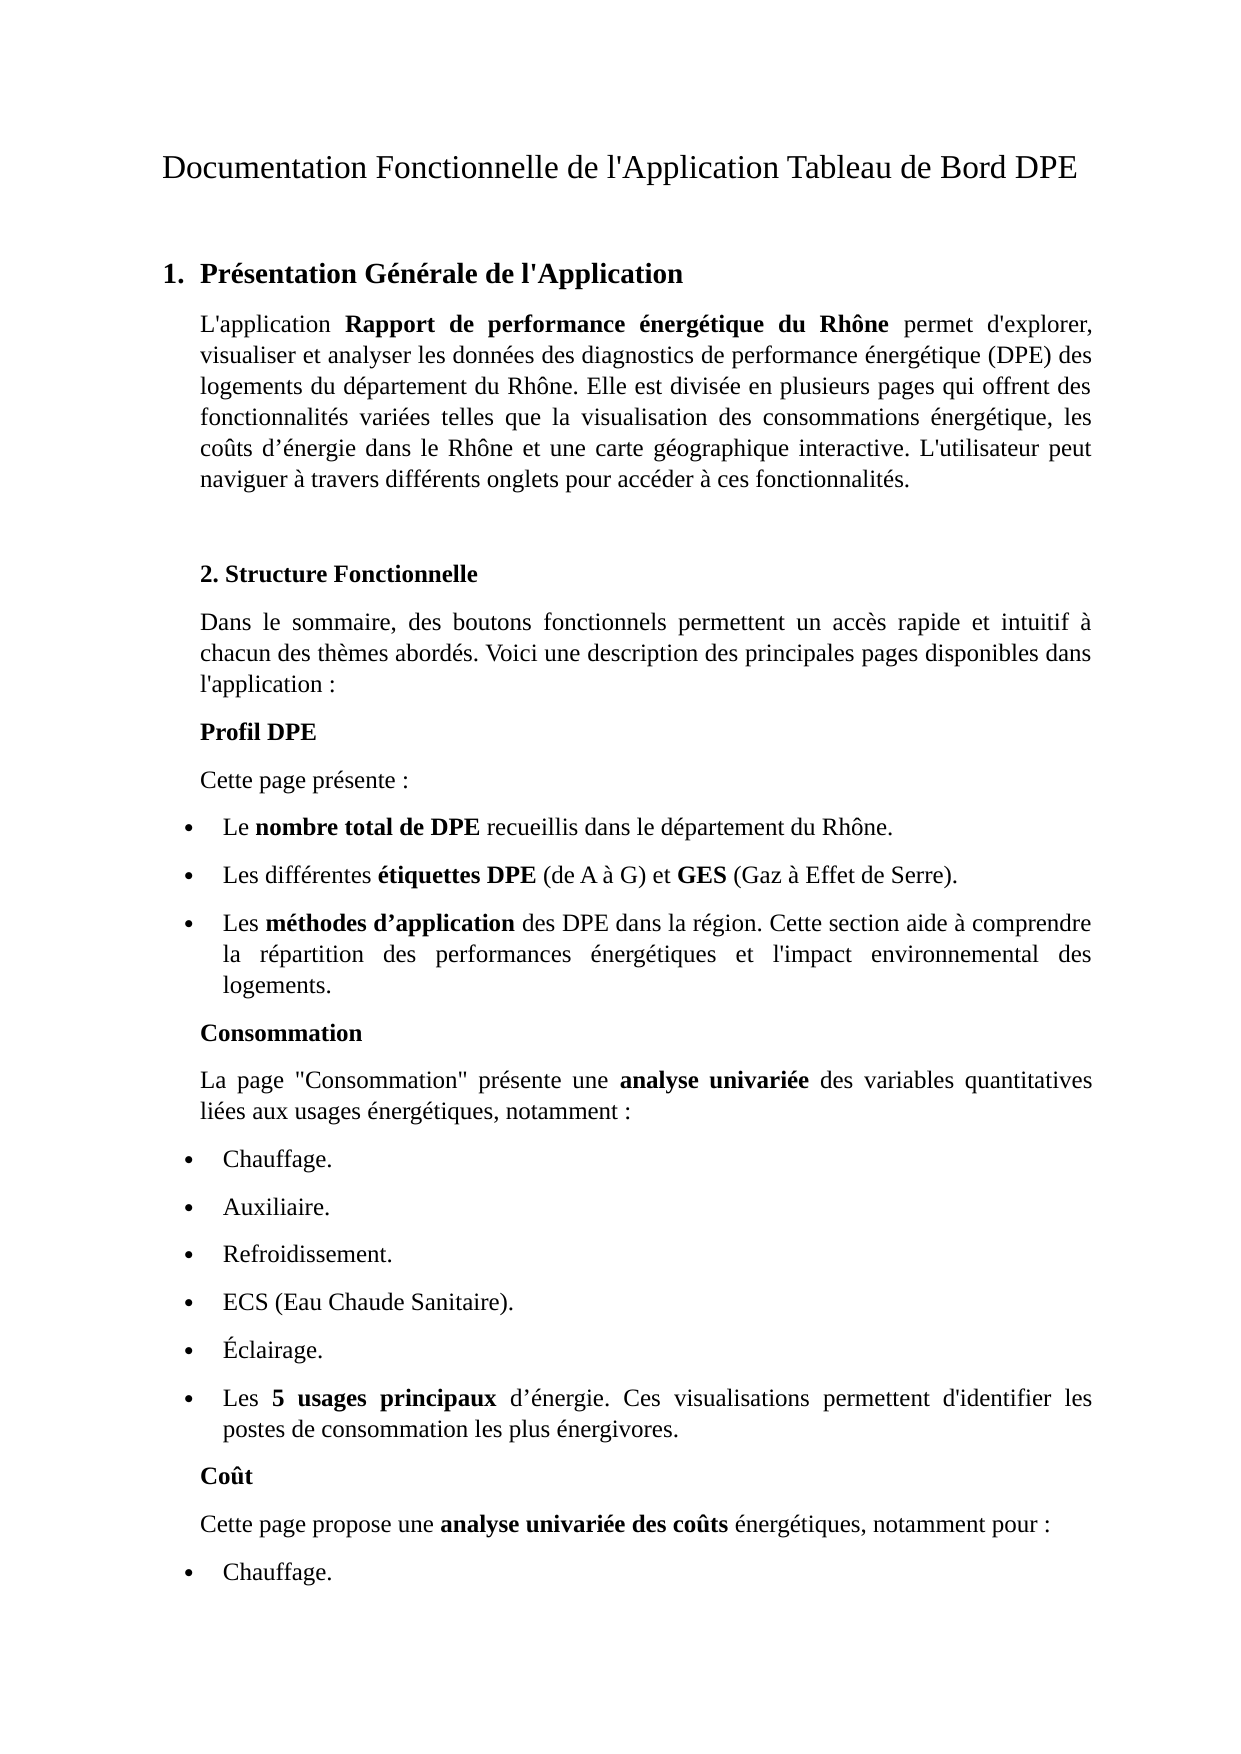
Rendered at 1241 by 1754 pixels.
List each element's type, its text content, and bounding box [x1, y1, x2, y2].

list Présentation Générale de l'Application [162, 256, 1093, 289]
list Refroidissement. [185, 1239, 1093, 1268]
text La page "Consommation" présente une analyse univariée des variables quantitatives liées aux usages énergétiques, notamment : [200, 1065, 1093, 1125]
list Les méthodes d’application des DPE dans la région. Cette section aide à comprendre la répartition des performances énergétiques et l'impact environnemental des logements. [185, 908, 1093, 999]
list Chauffage. [185, 1144, 1093, 1173]
text Dans le sommaire, des boutons fonctionnels permettent un accès rapide et intuitif à chacun des thèmes abordés. Voici une description des principales pages disponibles dans l'application : [200, 607, 1093, 698]
list Chauffage. [185, 1557, 1093, 1586]
list Le nombre total de DPE recueillis dans le département du Rhône. [185, 812, 1093, 841]
list Les 5 usages principaux d’énergie. Ces visualisations permettent d'identifier les postes de consommation les plus énergivores. [185, 1383, 1093, 1442]
text Cette page présente : [200, 765, 1093, 793]
text L'application Rapport de performance énergétique du Rhône permet d'explorer, visualiser et analyser les données des diagnostics de performance énergétique (DPE) des logements du département du Rhône. Elle est divisée en plusieurs pages qui offrent des fonctionnalités variées telles que la visualisation des consommations énergétique, les coûts d’énergie dans le Rhône et une carte géographique interactive. L'utilisateur peut naviguer à travers différents onglets pour accéder à ces fonctionnalités. [200, 309, 1093, 493]
list Les différentes étiquettes DPE (de A à G) et GES (Gaz à Effet de Serre). [185, 860, 1093, 889]
list Auxiliaire. [185, 1192, 1093, 1221]
text Coût [200, 1461, 1093, 1490]
text Consommation [200, 1018, 1093, 1046]
text Profil DPE [200, 717, 1093, 746]
text Cette page propose une analyse univariée des coûts énergétiques, notamment pour : [200, 1509, 1093, 1538]
list ECS (Eau Chaude Sanitaire). [185, 1287, 1093, 1316]
text Documentation Fonctionnelle de l'Application Tableau de Bord DPE [148, 148, 1093, 186]
text 2. Structure Fonctionnelle [200, 559, 1093, 588]
list Éclairage. [185, 1335, 1093, 1364]
